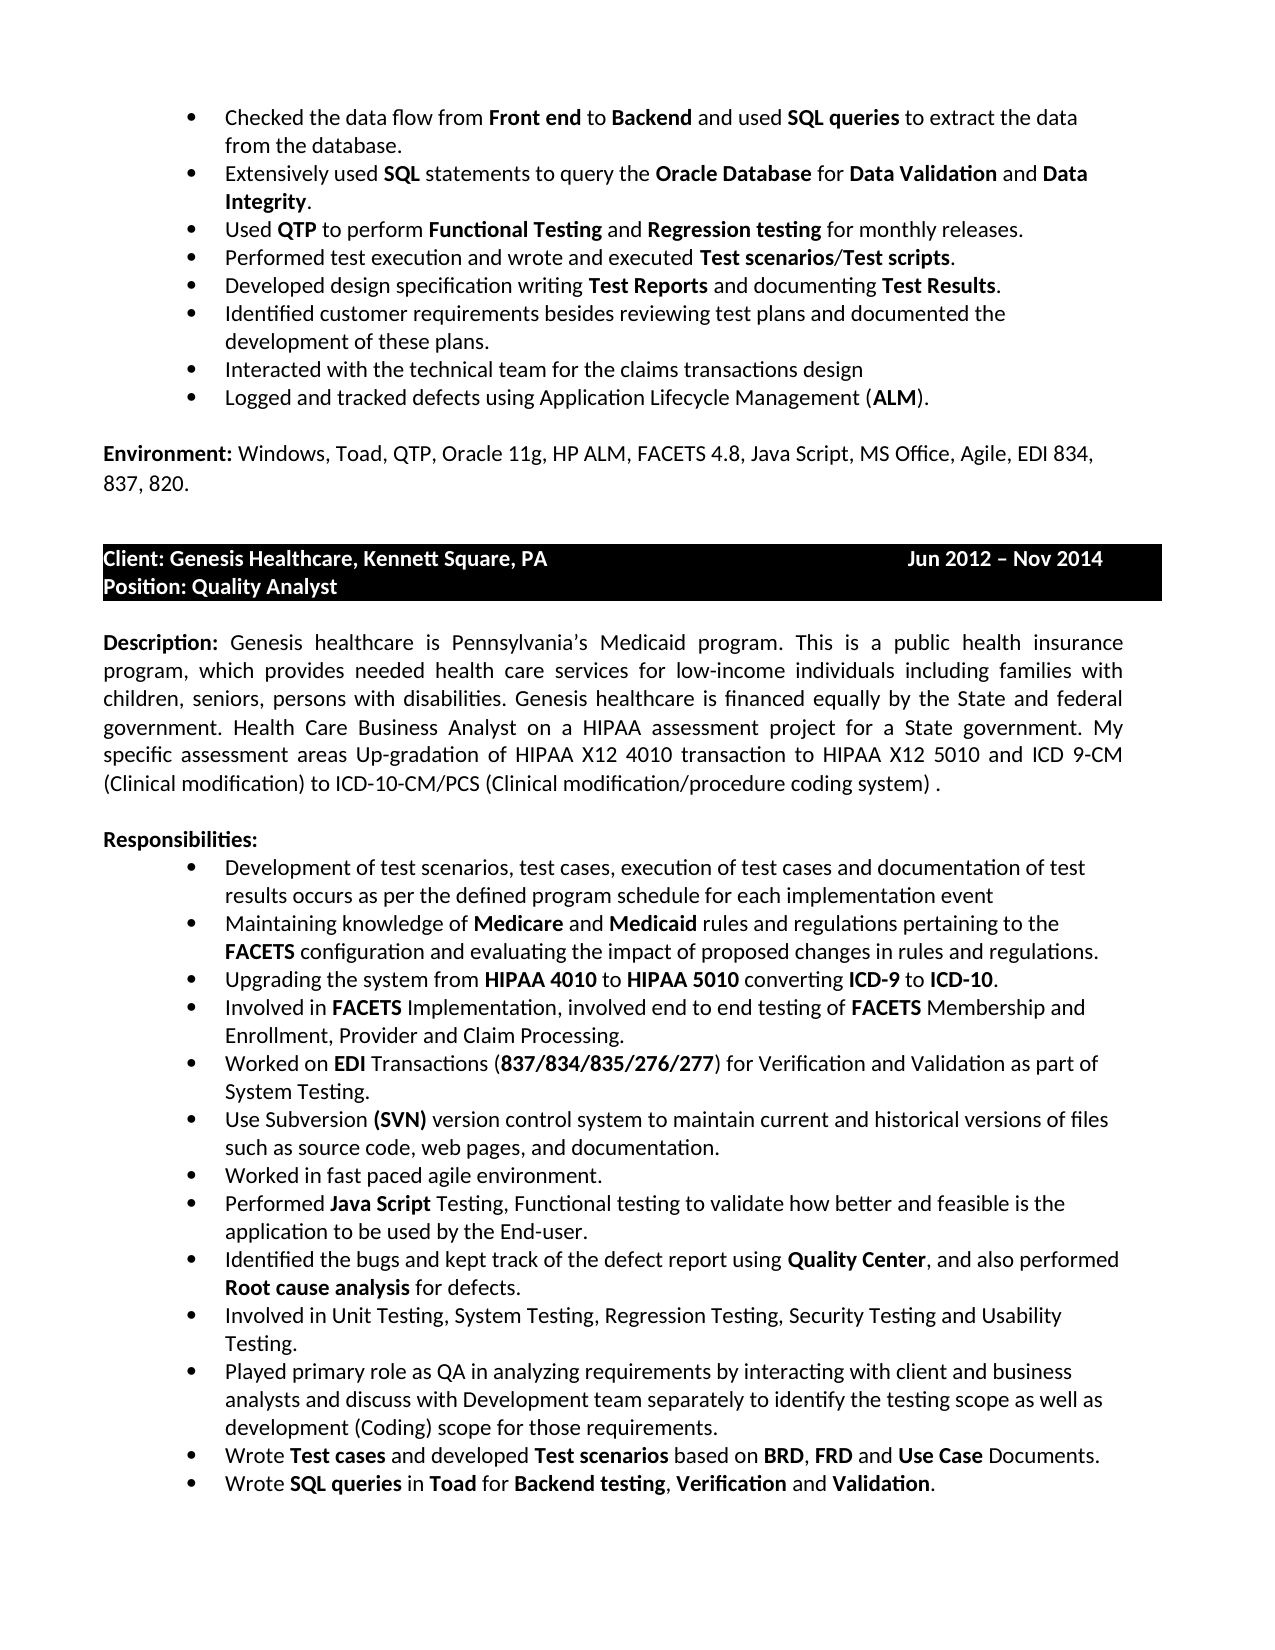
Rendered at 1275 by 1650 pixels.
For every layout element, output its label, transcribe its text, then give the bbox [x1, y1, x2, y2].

list Played primary role as QA in analyzing requirements by interacting with client and business analysts and discuss with Development team separately to identify the testing scope as well as development (Coding) scope for those requirements. [187, 1357, 1125, 1441]
list Performed Java Script Testing, Functional testing to validate how better and feasible is the application to be used by the End-user. [187, 1189, 1125, 1245]
text Environment: Windows, Toad, QTP, Oracle 11g, HP ALM, FACETS 4.8, Java Script, MS Office, Agile, EDI 834, 837, 820. [103, 439, 1125, 498]
list Worked in fast paced agile environment. [187, 1161, 1125, 1189]
list Worked on EDI Transactions (837/834/835/276/277) for Verification and Validation as part of System Testing. [187, 1049, 1125, 1105]
list Wrote SQL queries in Toad for Backend testing, Verification and Validation. [187, 1469, 1125, 1497]
list Maintaining knowledge of Medicare and Medicaid rules and regulations pertaining to the FACETS configuration and evaluating the impact of proposed changes in rules and regulations. [187, 909, 1125, 965]
list Checked the data flow from Front end to Backend and used SQL queries to extract the data from the database. [187, 103, 1125, 159]
list Upgrading the system from HIPAA 4010 to HIPAA 5010 converting ICD-9 to ICD-10. [187, 965, 1125, 993]
list Development of test scenarios, test cases, execution of test cases and documentation of test results occurs as per the defined program schedule for each implementation event [187, 853, 1125, 909]
text Description: Genesis healthcare is Pennsylvania’s Medicaid program. This is a public health insurance program, which provides needed health care services for low-income individuals including families with children, seniors, persons with disabilities. Genesis healthcare is financed equally by the State and federal government. Health Care Business Analyst on a HIPAA assessment project for a State government. My specific assessment areas Up-gradation of HIPAA X12 4010 transaction to HIPAA X12 5010 and ICD 9-CM (Clinical modification) to ICD-10-CM/PCS (Clinical modification/procedure coding system) . [103, 628, 1125, 797]
list Use Subversion (SVN) version control system to maintain current and historical versions of files such as source code, web pages, and documentation. [187, 1105, 1125, 1161]
text Responsibilities: [103, 825, 1125, 853]
list Developed design specification writing Test Reports and documenting Test Results. [187, 271, 1125, 299]
list Wrote Test cases and developed Test scenarios based on BRD, FRD and Use Case Documents. [187, 1441, 1125, 1469]
text Client: Genesis Healthcare, Kennett Square, PA Jun 2012 – Nov 2014 [103, 544, 1162, 572]
list Logged and tracked defects using Application Lifecycle Management (ALM). [187, 383, 1125, 411]
list Used QTP to perform Functional Testing and Regression testing for monthly releases. [187, 215, 1125, 243]
list Identified customer requirements besides reviewing test plans and documented the development of these plans. [187, 299, 1125, 355]
list Interacted with the technical team for the claims transactions design [187, 355, 1125, 383]
list Involved in Unit Testing, System Testing, Regression Testing, Security Testing and Usability Testing. [187, 1301, 1125, 1357]
list Involved in FACETS Implementation, involved end to end testing of FACETS Membership and Enrollment, Provider and Claim Processing. [187, 993, 1125, 1049]
list Performed test execution and wrote and executed Test scenarios/Test scripts. [187, 243, 1125, 271]
list Identified the bugs and kept track of the defect report using Quality Center, and also performed Root cause analysis for defects. [187, 1245, 1125, 1301]
list Extensively used SQL statements to query the Oracle Database for Data Validation and Data Integrity. [187, 159, 1125, 215]
text Position: Quality Analyst [103, 572, 1162, 601]
